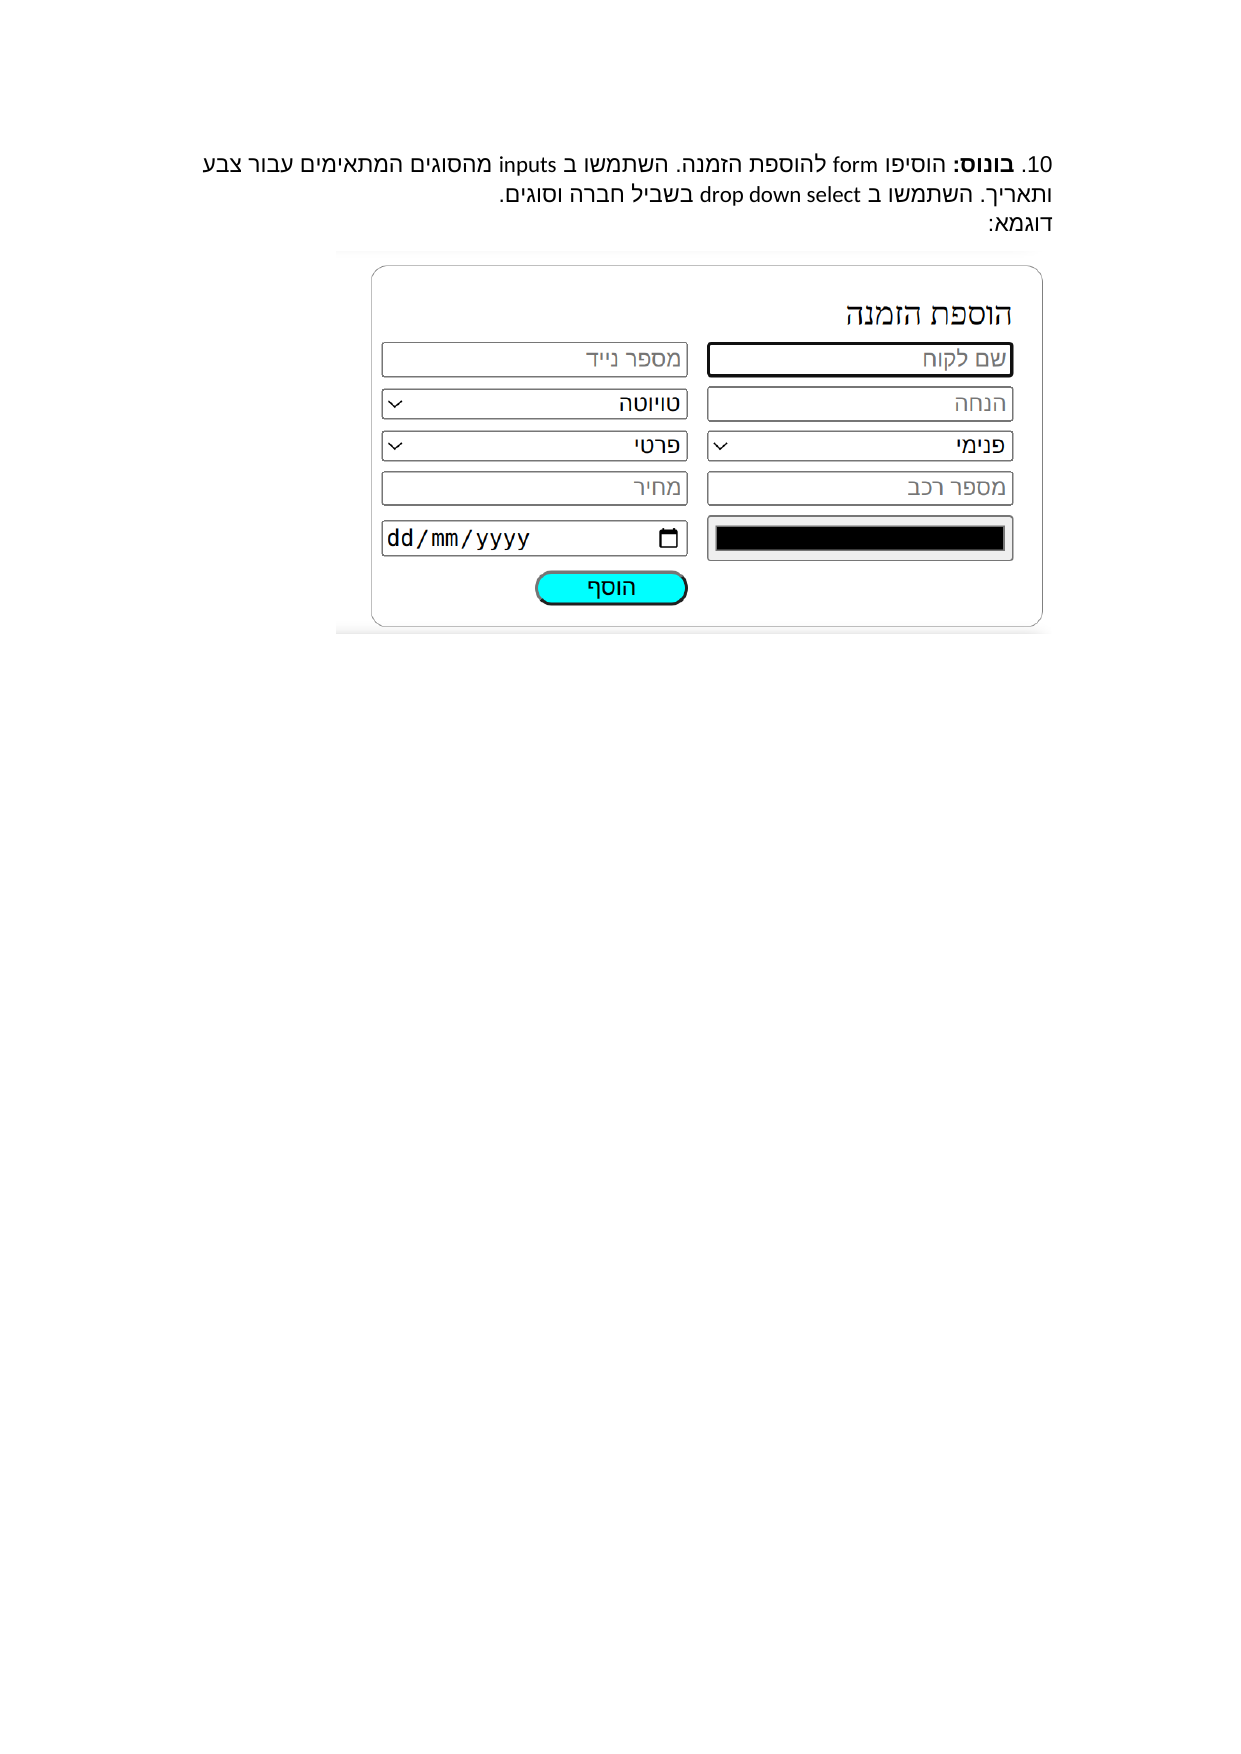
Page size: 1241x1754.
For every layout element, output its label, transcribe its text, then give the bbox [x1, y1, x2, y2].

picture [336, 251, 1052, 634]
list דוגמא: [187, 210, 1053, 237]
list 10. בונוס: הוסיפו form להוספת הזמנה. השתמשו ב inputs מהסוגים המתאימים עבור צבע ותאריך. השתמשו ב drop down select בשביל חברה וסוגים. [187, 150, 1053, 208]
